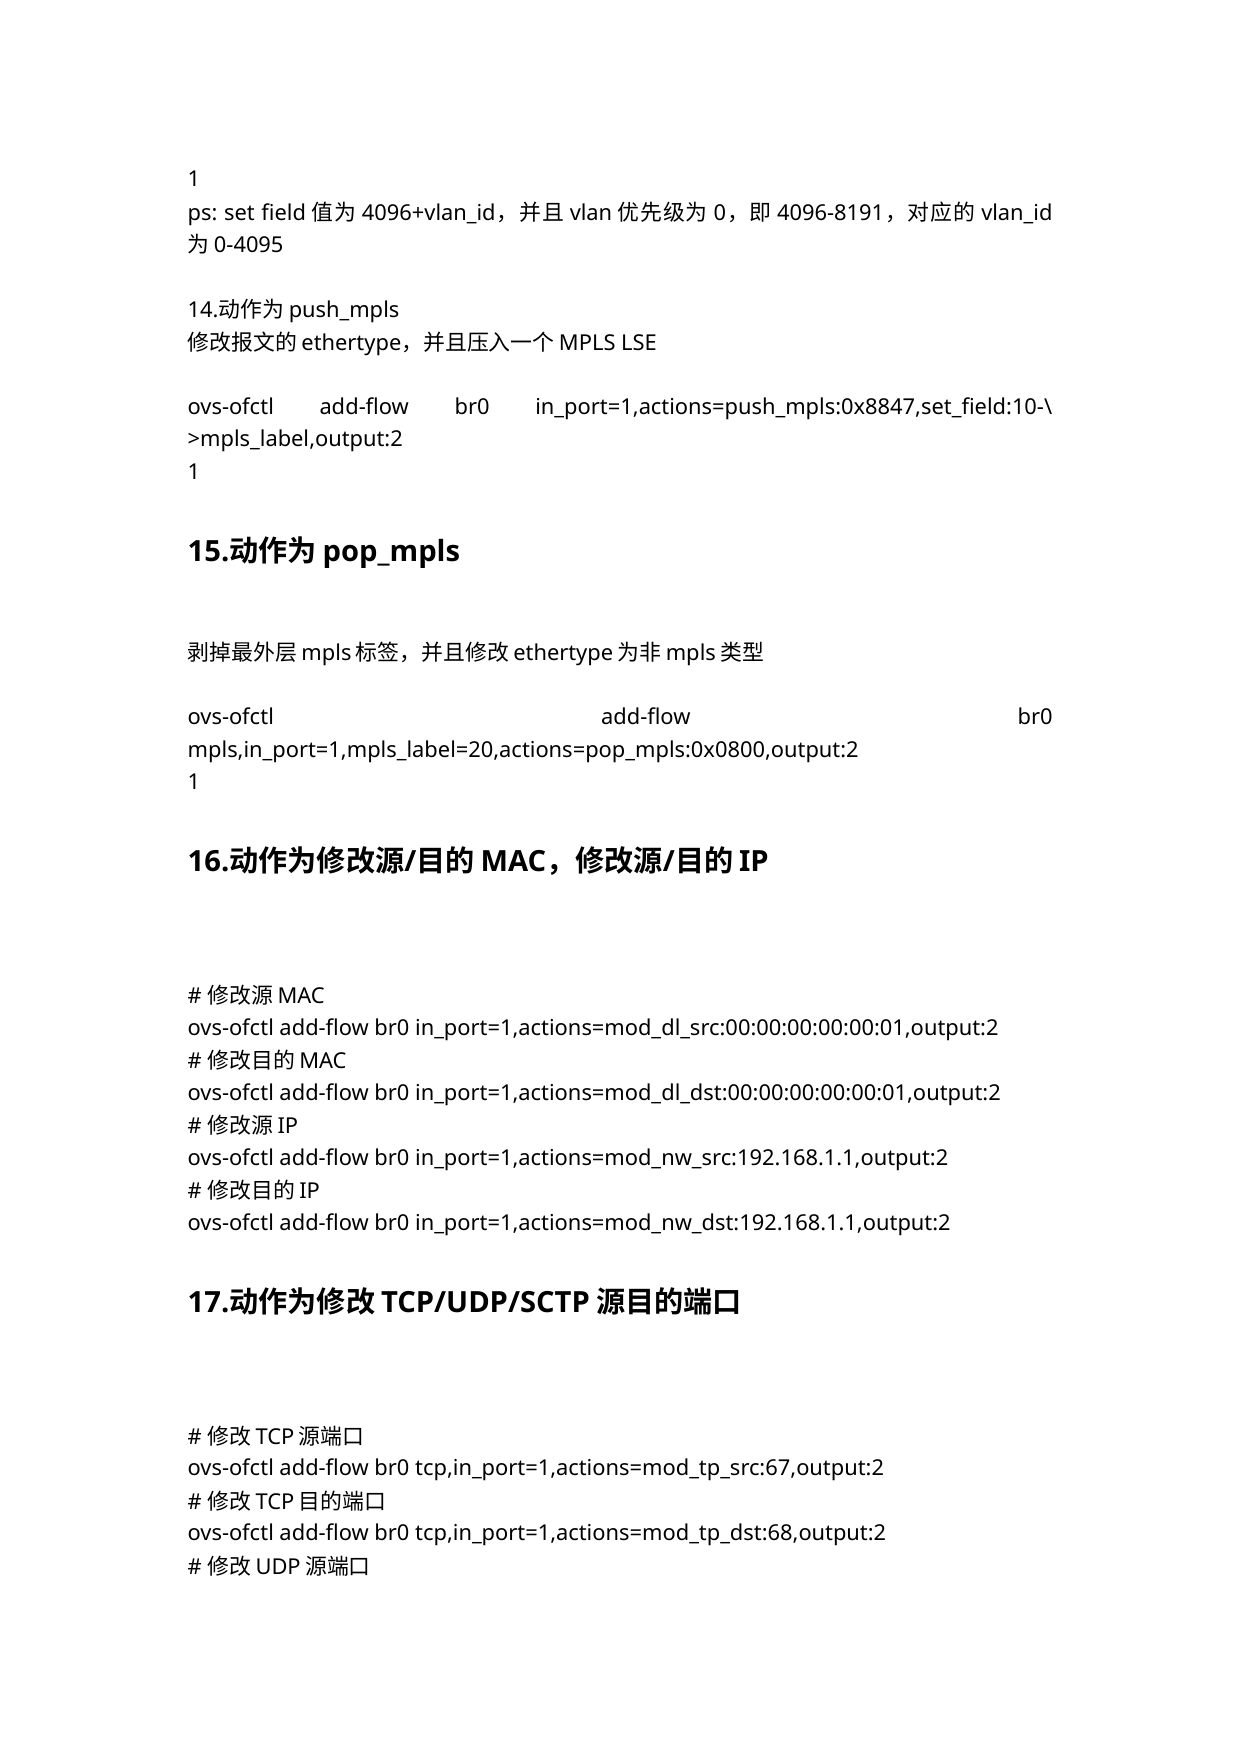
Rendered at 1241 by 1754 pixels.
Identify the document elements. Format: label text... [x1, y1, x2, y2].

text 14.动作为push_mpls [187, 292, 1053, 324]
text 修改报文的ethertype，并且压入一个MPLS LSE [187, 324, 1053, 357]
text ps: set field值为4096+vlan_id，并且vlan优先级为0，即4096-8191，对应的vlan_id为0-4095 [187, 194, 1053, 259]
text # 修改TCP目的端口 [187, 1483, 1053, 1516]
text # 修改源MAC [187, 978, 1053, 1011]
text 1 [187, 454, 1053, 487]
subtitle 15.动作为pop_mpls [187, 516, 1053, 581]
text 1 [187, 765, 1053, 797]
text ovs-ofctl add-flow br0 in_port=1,actions=mod_dl_src:00:00:00:00:00:01,output:2 [187, 1011, 1053, 1043]
text 1 [187, 162, 1053, 194]
text ovs-ofctl add-flow br0 tcp,in_port=1,actions=mod_tp_src:67,output:2 [187, 1451, 1053, 1483]
subtitle 16.动作为修改源/目的MAC，修改源/目的IP [187, 827, 1053, 892]
text # 修改源IP [187, 1108, 1053, 1141]
text ovs-ofctl add-flow br0 in_port=1,actions=mod_nw_dst:192.168.1.1,output:2 [187, 1206, 1053, 1238]
text 剥掉最外层mpls标签，并且修改ethertype为非mpls类型 [187, 635, 1053, 667]
subtitle 17.动作为修改TCP/UDP/SCTP源目的端口 [187, 1267, 1053, 1332]
text # 修改目的IP [187, 1173, 1053, 1206]
text # 修改TCP源端口 [187, 1418, 1053, 1451]
text ovs-ofctl add-flow br0 tcp,in_port=1,actions=mod_tp_dst:68,output:2 [187, 1516, 1053, 1548]
text ovs-ofctl add-flow br0 in_port=1,actions=mod_nw_src:192.168.1.1,output:2 [187, 1141, 1053, 1173]
text ovs-ofctl add-flow br0 in_port=1,actions=mod_dl_dst:00:00:00:00:00:01,output:2 [187, 1076, 1053, 1108]
text # 修改目的MAC [187, 1043, 1053, 1076]
text ovs-ofctl add-flow br0 mpls,in_port=1,mpls_label=20,actions=pop_mpls:0x0800,output:2 [187, 700, 1053, 765]
text ovs-ofctl add-flow br0 in_port=1,actions=push_mpls:0x8847,set_field:10-\>mpls_label,output:2 [187, 389, 1053, 454]
text # 修改UDP源端口 [187, 1548, 1053, 1581]
